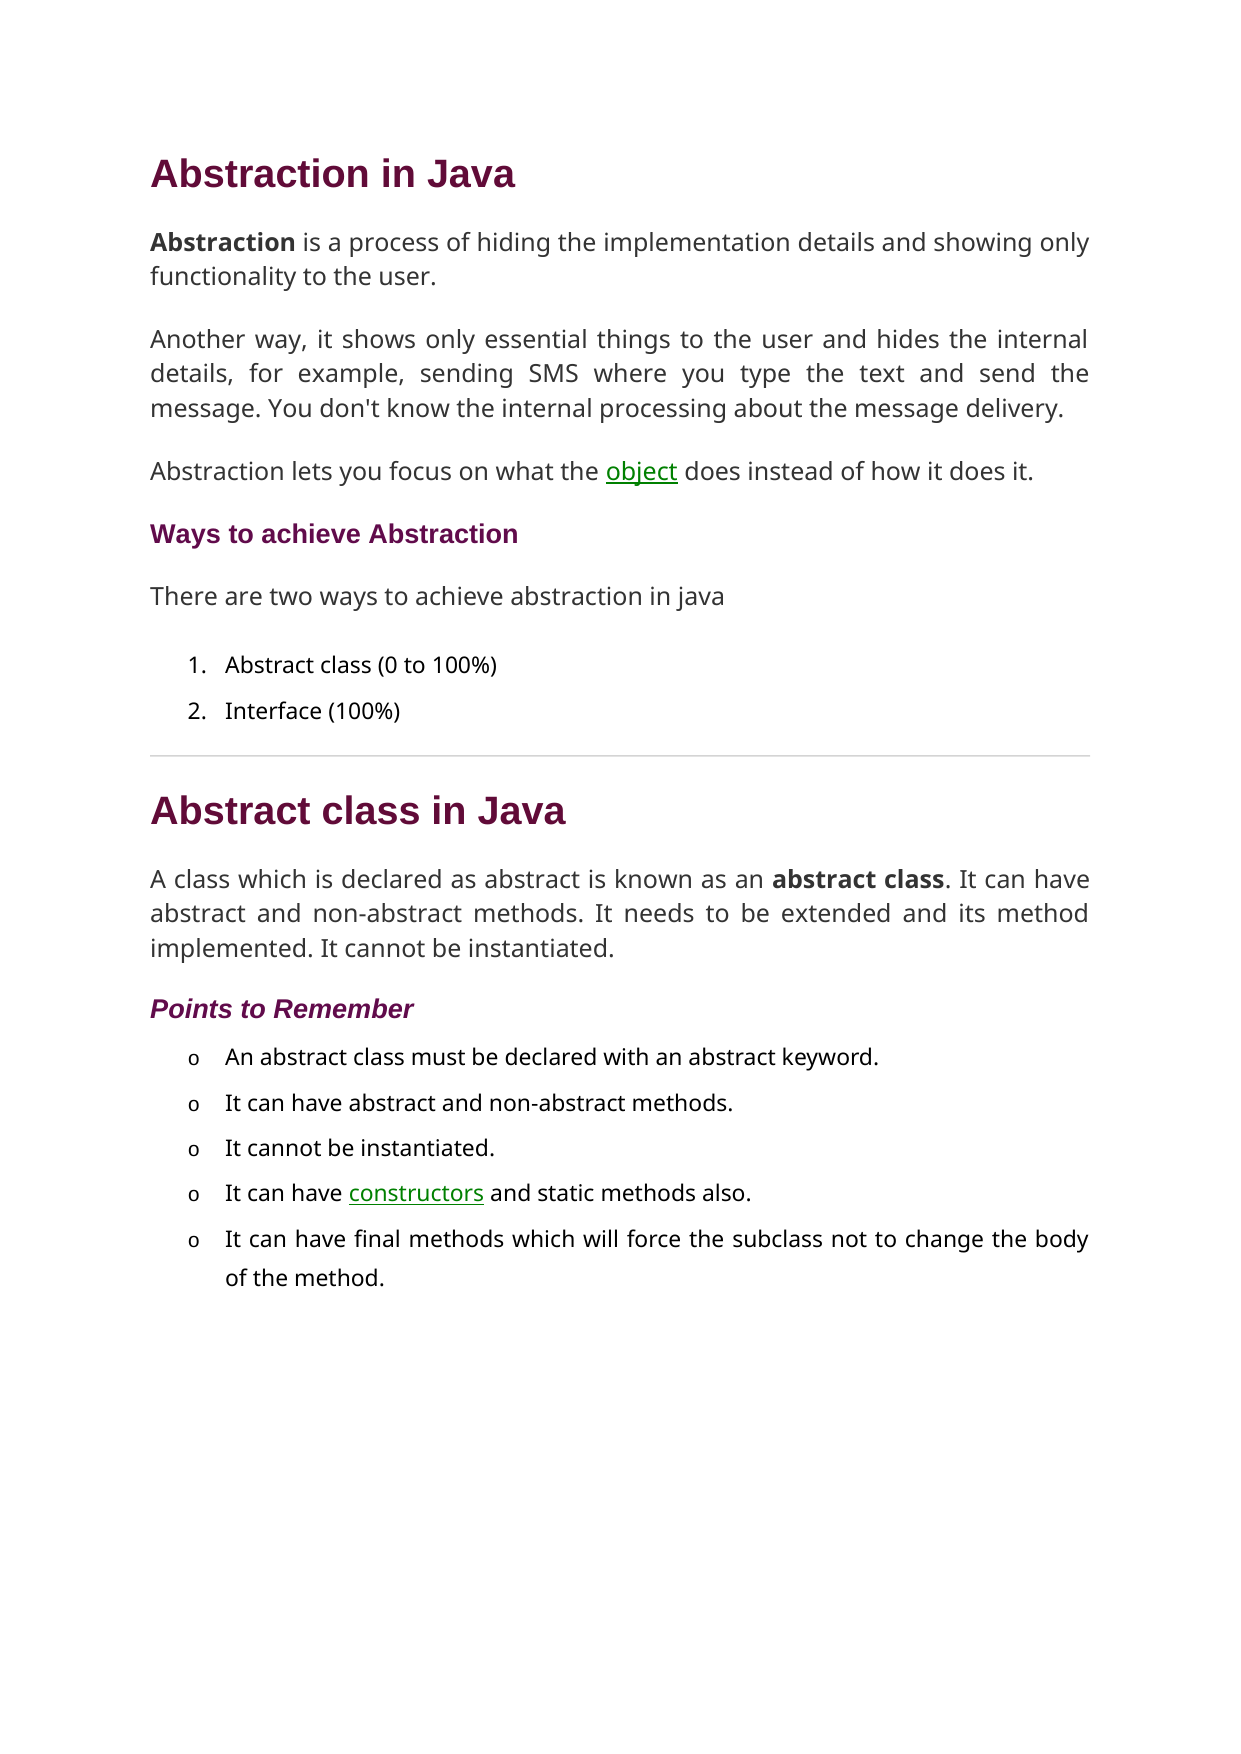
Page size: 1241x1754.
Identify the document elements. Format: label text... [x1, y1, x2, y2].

list It cannot be instantiated. [187, 1124, 1090, 1163]
subtitle Ways to achieve Abstraction [150, 517, 1090, 549]
subtitle Points to Remember [150, 993, 1090, 1025]
list Interface (100%) [187, 687, 1090, 726]
text There are two ways to achieve abstraction in java [150, 578, 1090, 612]
text Abstraction is a process of hiding the implementation details and showing only functionality to the user. [150, 225, 1090, 293]
list It can have constructors and static methods also. [187, 1169, 1090, 1208]
text Abstraction lets you focus on what the object does instead of how it does it. [150, 453, 1090, 487]
list Abstract class (0 to 100%) [187, 642, 1090, 681]
list It can have abstract and non-abstract methods. [187, 1079, 1090, 1118]
subtitle Abstract class in Java [150, 787, 1090, 833]
text Another way, it shows only essential things to the user and hides the internal details, for example, sending SMS where you type the text and send the message. You don't know the internal processing about the message delivery. [150, 322, 1090, 424]
list It can have final methods which will force the subclass not to change the body of the method. [187, 1215, 1090, 1293]
text A class which is declared as abstract is known as an abstract class. It can have abstract and non-abstract methods. It needs to be extended and its method implemented. It cannot be instantiated. [150, 862, 1090, 964]
subtitle Abstraction in Java [150, 150, 1090, 196]
list An abstract class must be declared with an abstract keyword. [187, 1033, 1090, 1072]
